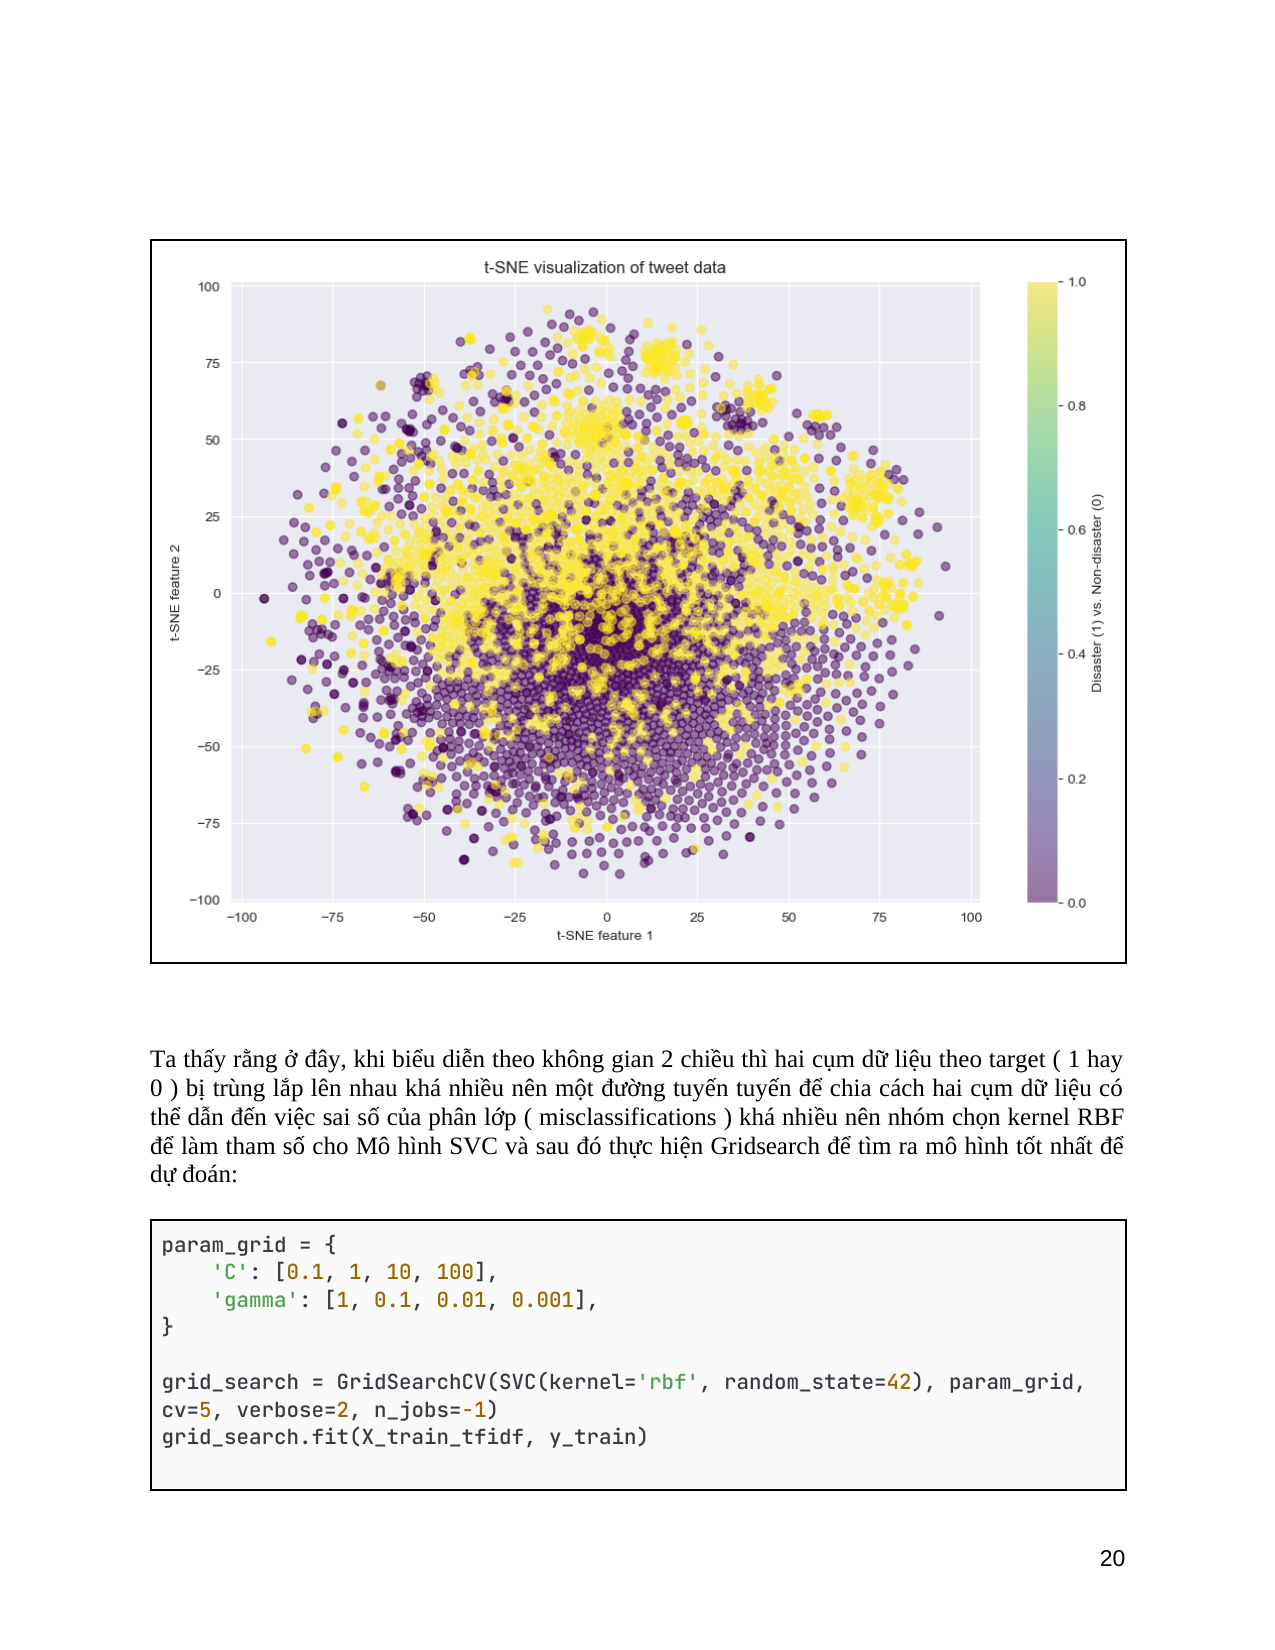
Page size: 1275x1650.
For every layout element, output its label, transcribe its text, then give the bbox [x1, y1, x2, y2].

table_header [152, 241, 1125, 962]
picture [161, 251, 1115, 952]
text Ta thấy rằng ở đây, khi biểu diễn theo không gian 2 chiều thì hai cụm dữ liệu theo target ( 1 hay 0 ) bị trùng lắp lên nhau khá nhiều nên một đường tuyến tuyến để chia cách hai cụm dữ liệu có thể dẫn đến việc sai số của phân lớp ( misclassifications ) khá nhiều nên nhóm chọn kernel RBF để làm tham số cho Mô hình SVC và sau đó thực hiện Gridsearch để tìm ra mô hình tốt nhất để dự đoán: [150, 1044, 1125, 1188]
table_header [152, 1221, 1125, 1489]
